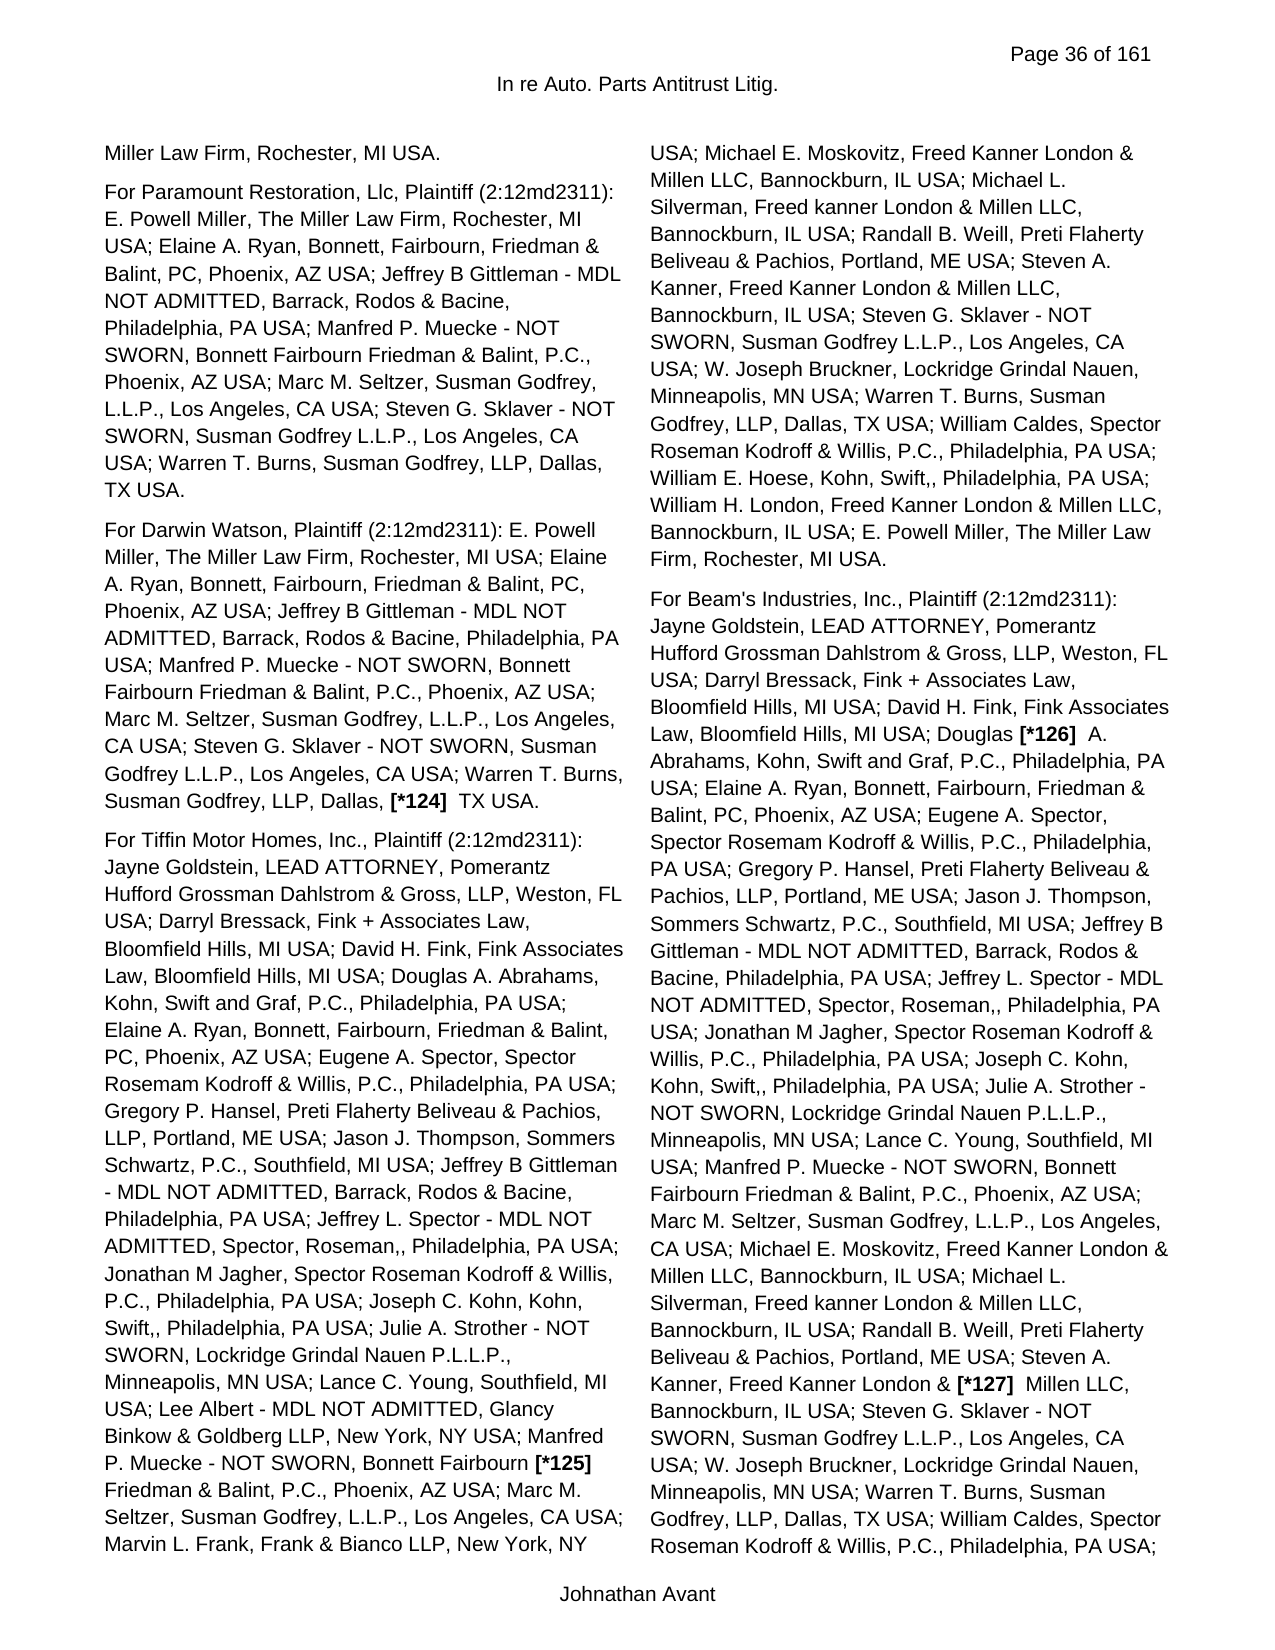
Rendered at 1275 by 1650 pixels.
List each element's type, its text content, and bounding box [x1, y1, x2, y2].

text For Tiffin Motor Homes, Inc., Plaintiff (2:12md2311): Jayne Goldstein, LEAD ATTORNEY, Pomerantz Hufford Grossman Dahlstrom & Gross, LLP, Weston, FL USA; Darryl Bressack, Fink + Associates Law, Bloomfield Hills, MI USA; David H. Fink, Fink Associates Law, Bloomfield Hills, MI USA; Douglas A. Abrahams, Kohn, Swift and Graf, P.C., Philadelphia, PA USA; Elaine A. Ryan, Bonnett, Fairbourn, Friedman & Balint, PC, Phoenix, AZ USA; Eugene A. Spector, Spector Rosemam Kodroff & Willis, P.C., Philadelphia, PA USA; Gregory P. Hansel, Preti Flaherty Beliveau & Pachios, LLP, Portland, ME USA; Jason J. Thompson, Sommers Schwartz, P.C., Southfield, MI USA; Jeffrey B Gittleman - MDL NOT ADMITTED, Barrack, Rodos & Bacine, Philadelphia, PA USA; Jeffrey L. Spector - MDL NOT ADMITTED, Spector, Roseman,, Philadelphia, PA USA; Jonathan M Jagher, Spector Roseman Kodroff & Willis, P.C., Philadelphia, PA USA; Joseph C. Kohn, Kohn, Swift,, Philadelphia, PA USA; Julie A. Strother - NOT SWORN, Lockridge Grindal Nauen P.L.L.P., Minneapolis, MN USA; Lance C. Young, Southfield, MI USA; Lee Albert - MDL NOT ADMITTED, Glancy Binkow & Goldberg LLP, New York, NY USA; Manfred P. Muecke - NOT SWORN, Bonnett Fairbourn [*125] Friedman & Balint, P.C., Phoenix, AZ USA; Marc M. Seltzer, Susman Godfrey, L.L.P., Los Angeles, CA USA; Marvin L. Frank, Frank & Bianco LLP, New York, NY USA; Michael E. Moskovitz, Freed Kanner London & Millen LLC, Bannockburn, IL USA; Michael L. Silverman, Freed kanner London & Millen LLC, Bannockburn, IL USA; Randall B. Weill, Preti Flaherty Beliveau & Pachios, Portland, ME USA; Steven A. Kanner, Freed Kanner London & Millen LLC, Bannockburn, IL USA; Steven G. Sklaver - NOT SWORN, Susman Godfrey L.L.P., Los Angeles, CA USA; W. Joseph Bruckner, Lockridge Grindal Nauen, Minneapolis, MN USA; Warren T. Burns, Susman Godfrey, LLP, Dallas, TX USA; William Caldes, Spector Roseman Kodroff & Willis, P.C., Philadelphia, PA USA; William E. Hoese, Kohn, Swift,, Philadelphia, PA USA; William H. London, Freed Kanner London & Millen LLC, Bannockburn, IL USA; E. Powell Miller, The Miller Law Firm, Rochester, MI USA. [650, 137, 1171, 571]
text For Darwin Watson, Plaintiff (2:12md2311): E. Powell Miller, The Miller Law Firm, Rochester, MI USA; Elaine A. Ryan, Bonnett, Fairbourn, Friedman & Balint, PC, Phoenix, AZ USA; Jeffrey B Gittleman - MDL NOT ADMITTED, Barrack, Rodos & Bacine, Philadelphia, PA USA; Manfred P. Muecke - NOT SWORN, Bonnett Fairbourn Friedman & Balint, P.C., Phoenix, AZ USA; Marc M. Seltzer, Susman Godfrey, L.L.P., Los Angeles, CA USA; Steven G. Sklaver - NOT SWORN, Susman Godfrey L.L.P., Los Angeles, CA USA; Warren T. Burns, Susman Godfrey, LLP, Dallas, [*124] TX USA. [104, 514, 625, 812]
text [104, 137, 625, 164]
text For Tiffin Motor Homes, Inc., Plaintiff (2:12md2311): Jayne Goldstein, LEAD ATTORNEY, Pomerantz Hufford Grossman Dahlstrom & Gross, LLP, Weston, FL USA; Darryl Bressack, Fink + Associates Law, Bloomfield Hills, MI USA; David H. Fink, Fink Associates Law, Bloomfield Hills, MI USA; Douglas A. Abrahams, Kohn, Swift and Graf, P.C., Philadelphia, PA USA; Elaine A. Ryan, Bonnett, Fairbourn, Friedman & Balint, PC, Phoenix, AZ USA; Eugene A. Spector, Spector Rosemam Kodroff & Willis, P.C., Philadelphia, PA USA; Gregory P. Hansel, Preti Flaherty Beliveau & Pachios, LLP, Portland, ME USA; Jason J. Thompson, Sommers Schwartz, P.C., Southfield, MI USA; Jeffrey B Gittleman - MDL NOT ADMITTED, Barrack, Rodos & Bacine, Philadelphia, PA USA; Jeffrey L. Spector - MDL NOT ADMITTED, Spector, Roseman,, Philadelphia, PA USA; Jonathan M Jagher, Spector Roseman Kodroff & Willis, P.C., Philadelphia, PA USA; Joseph C. Kohn, Kohn, Swift,, Philadelphia, PA USA; Julie A. Strother - NOT SWORN, Lockridge Grindal Nauen P.L.L.P., Minneapolis, MN USA; Lance C. Young, Southfield, MI USA; Lee Albert - MDL NOT ADMITTED, Glancy Binkow & Goldberg LLP, New York, NY USA; Manfred P. Muecke - NOT SWORN, Bonnett Fairbourn [*125] Friedman & Balint, P.C., Phoenix, AZ USA; Marc M. Seltzer, Susman Godfrey, L.L.P., Los Angeles, CA USA; Marvin L. Frank, Frank & Bianco LLP, New York, NY USA; Michael E. Moskovitz, Freed Kanner London & Millen LLC, Bannockburn, IL USA; Michael L. Silverman, Freed kanner London & Millen LLC, Bannockburn, IL USA; Randall B. Weill, Preti Flaherty Beliveau & Pachios, Portland, ME USA; Steven A. Kanner, Freed Kanner London & Millen LLC, Bannockburn, IL USA; Steven G. Sklaver - NOT SWORN, Susman Godfrey L.L.P., Los Angeles, CA USA; W. Joseph Bruckner, Lockridge Grindal Nauen, Minneapolis, MN USA; Warren T. Burns, Susman Godfrey, LLP, Dallas, TX USA; William Caldes, Spector Roseman Kodroff & Willis, P.C., Philadelphia, PA USA; William E. Hoese, Kohn, Swift,, Philadelphia, PA USA; William H. London, Freed Kanner London & Millen LLC, Bannockburn, IL USA; E. Powell Miller, The Miller Law Firm, Rochester, MI USA. [104, 825, 625, 1556]
text For Paramount Restoration, Llc, Plaintiff (2:12md2311): E. Powell Miller, The Miller Law Firm, Rochester, MI USA; Elaine A. Ryan, Bonnett, Fairbourn, Friedman & Balint, PC, Phoenix, AZ USA; Jeffrey B Gittleman - MDL NOT ADMITTED, Barrack, Rodos & Bacine, Philadelphia, PA USA; Manfred P. Muecke - NOT SWORN, Bonnett Fairbourn Friedman & Balint, P.C., Phoenix, AZ USA; Marc M. Seltzer, Susman Godfrey, L.L.P., Los Angeles, CA USA; Steven G. Sklaver - NOT SWORN, Susman Godfrey L.L.P., Los Angeles, CA USA; Warren T. Burns, Susman Godfrey, LLP, Dallas, TX USA. [104, 177, 625, 502]
